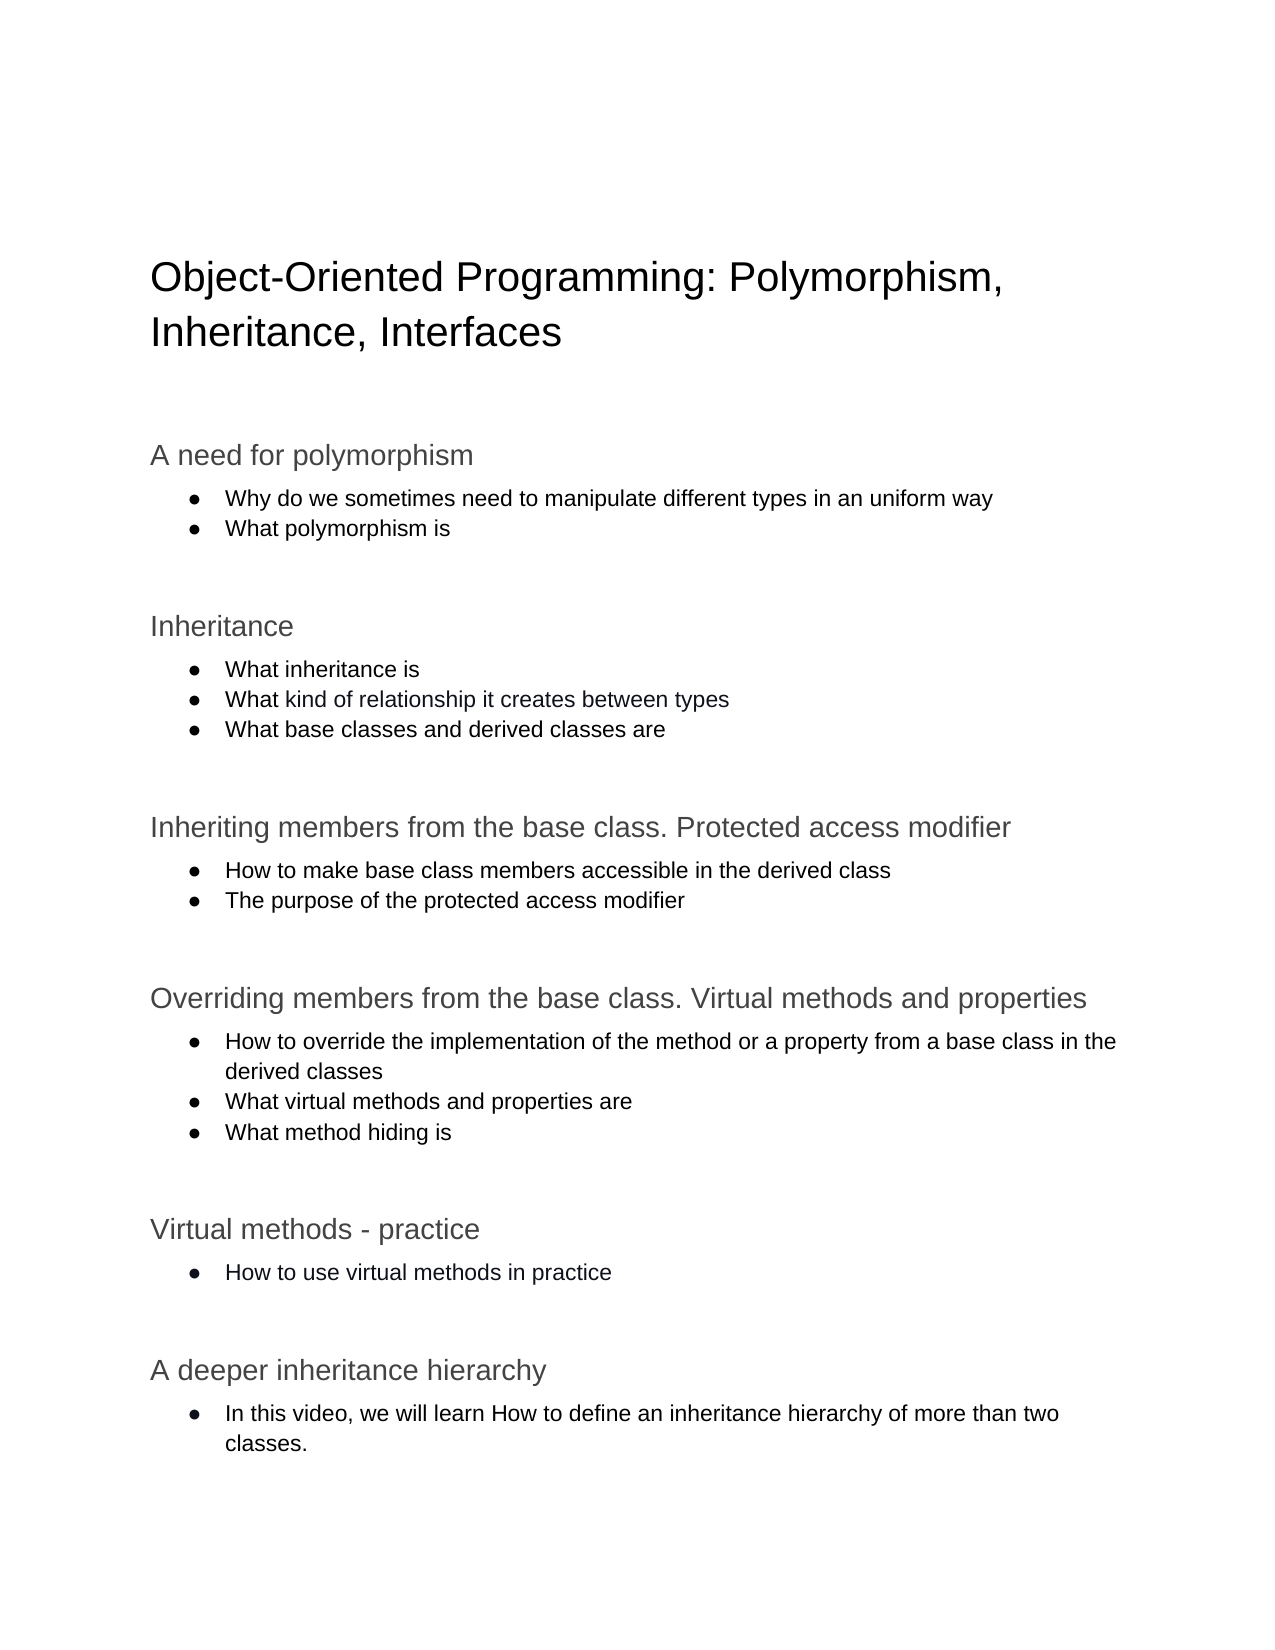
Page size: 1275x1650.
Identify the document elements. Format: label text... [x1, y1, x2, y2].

list What base classes and derived classes are [187, 716, 1125, 743]
subtitle Overriding members from the base class. Virtual methods and properties [150, 981, 1125, 1014]
list How to make base class members accessible in the derived class [187, 857, 1125, 883]
list What kind of relationship it creates between types [187, 686, 1125, 713]
list What polymorphism is [187, 515, 1125, 542]
subtitle Object-Oriented Programming: Polymorphism, Inheritance, Interfaces [150, 252, 1125, 355]
list The purpose of the protected access modifier [187, 887, 1125, 914]
list What virtual methods and properties are [187, 1088, 1125, 1115]
subtitle Inheritance [150, 609, 1125, 643]
subtitle Virtual methods - practice [150, 1212, 1125, 1246]
list What method hiding is [187, 1118, 1125, 1145]
list What inheritance is [187, 656, 1125, 682]
list Why do we sometimes need to manipulate different types in an uniform way [187, 485, 1125, 512]
list In this video, we will learn How to define an inheritance hierarchy of more than two classes. [187, 1400, 1125, 1456]
list How to override the implementation of the method or a property from a base class in the derived classes [187, 1028, 1125, 1084]
subtitle Inheriting members from the base class. Protected access modifier [150, 810, 1125, 844]
subtitle A need for polymorphism [150, 438, 1125, 472]
list How to use virtual methods in practice [187, 1259, 1125, 1286]
subtitle A deeper inheritance hierarchy [150, 1353, 1125, 1386]
